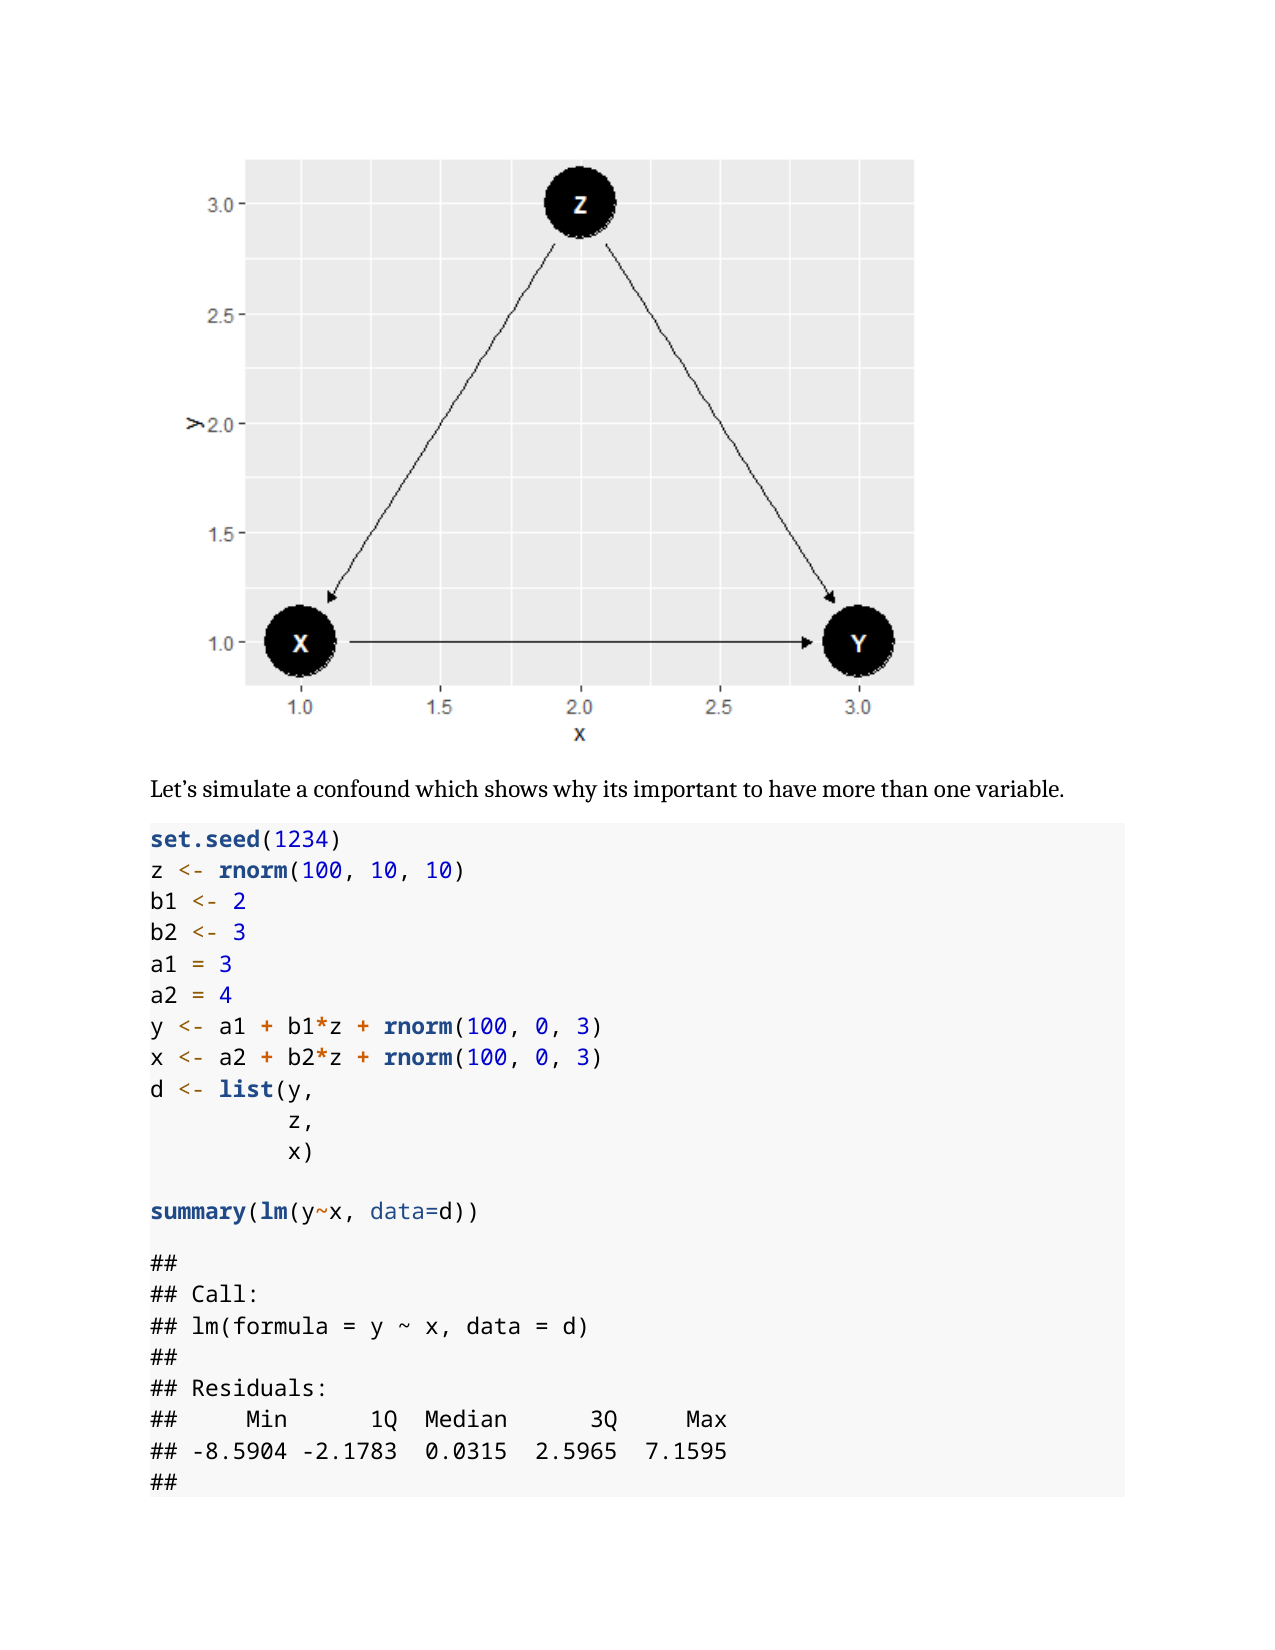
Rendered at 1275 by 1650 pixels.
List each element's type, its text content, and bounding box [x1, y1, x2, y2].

picture [168, 150, 927, 757]
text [150, 1247, 1125, 1497]
text Let’s simulate a confound which shows why its important to have more than one variable. [150, 775, 1125, 804]
text set.seed(1234) z <- rnorm(100, 10, 10) b1 <- 2 b2 <- 3 a1 = 3 a2 = 4 y <- a1 + b1*z + rnorm(100, 0, 3) x <- a2 + b2*z + rnorm(100, 0, 3) d <- list(y, z, x) summary(lm(y~x, data=d)) [150, 823, 1125, 1226]
